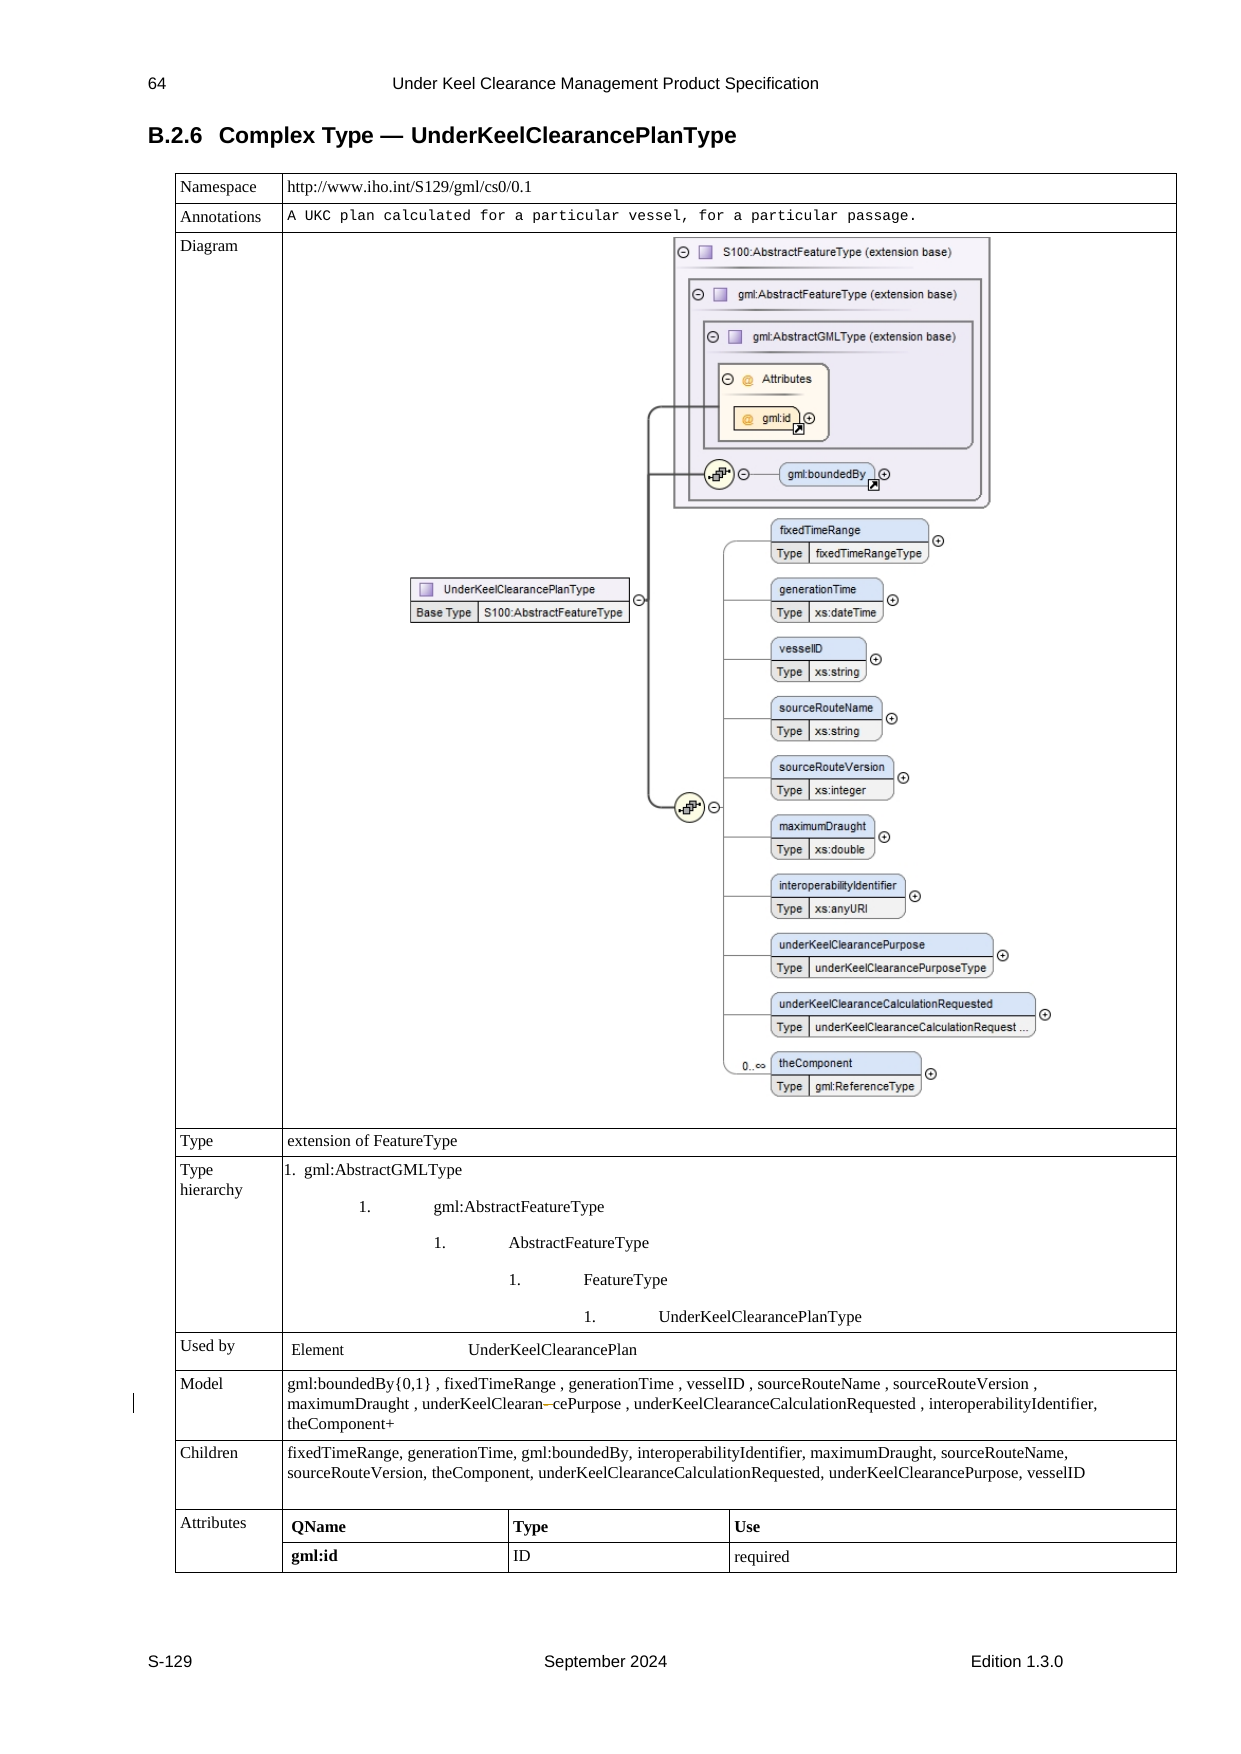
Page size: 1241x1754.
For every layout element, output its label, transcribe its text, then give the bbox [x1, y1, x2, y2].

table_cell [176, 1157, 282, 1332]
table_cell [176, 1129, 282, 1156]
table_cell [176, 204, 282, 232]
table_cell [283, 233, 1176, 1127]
subtitle Complex Type — UnderKeelClearancePlanType [148, 124, 1092, 148]
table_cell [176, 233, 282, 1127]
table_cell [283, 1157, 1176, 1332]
picture [410, 237, 1053, 1102]
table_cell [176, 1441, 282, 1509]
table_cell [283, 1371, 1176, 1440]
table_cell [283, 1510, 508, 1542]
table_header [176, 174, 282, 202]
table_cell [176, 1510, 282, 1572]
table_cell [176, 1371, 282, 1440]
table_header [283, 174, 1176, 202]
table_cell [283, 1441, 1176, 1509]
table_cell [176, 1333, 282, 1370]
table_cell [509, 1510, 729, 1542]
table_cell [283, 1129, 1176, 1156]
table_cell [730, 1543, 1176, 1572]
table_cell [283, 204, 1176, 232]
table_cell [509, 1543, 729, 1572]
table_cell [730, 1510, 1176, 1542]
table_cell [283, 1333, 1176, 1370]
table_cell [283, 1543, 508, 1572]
